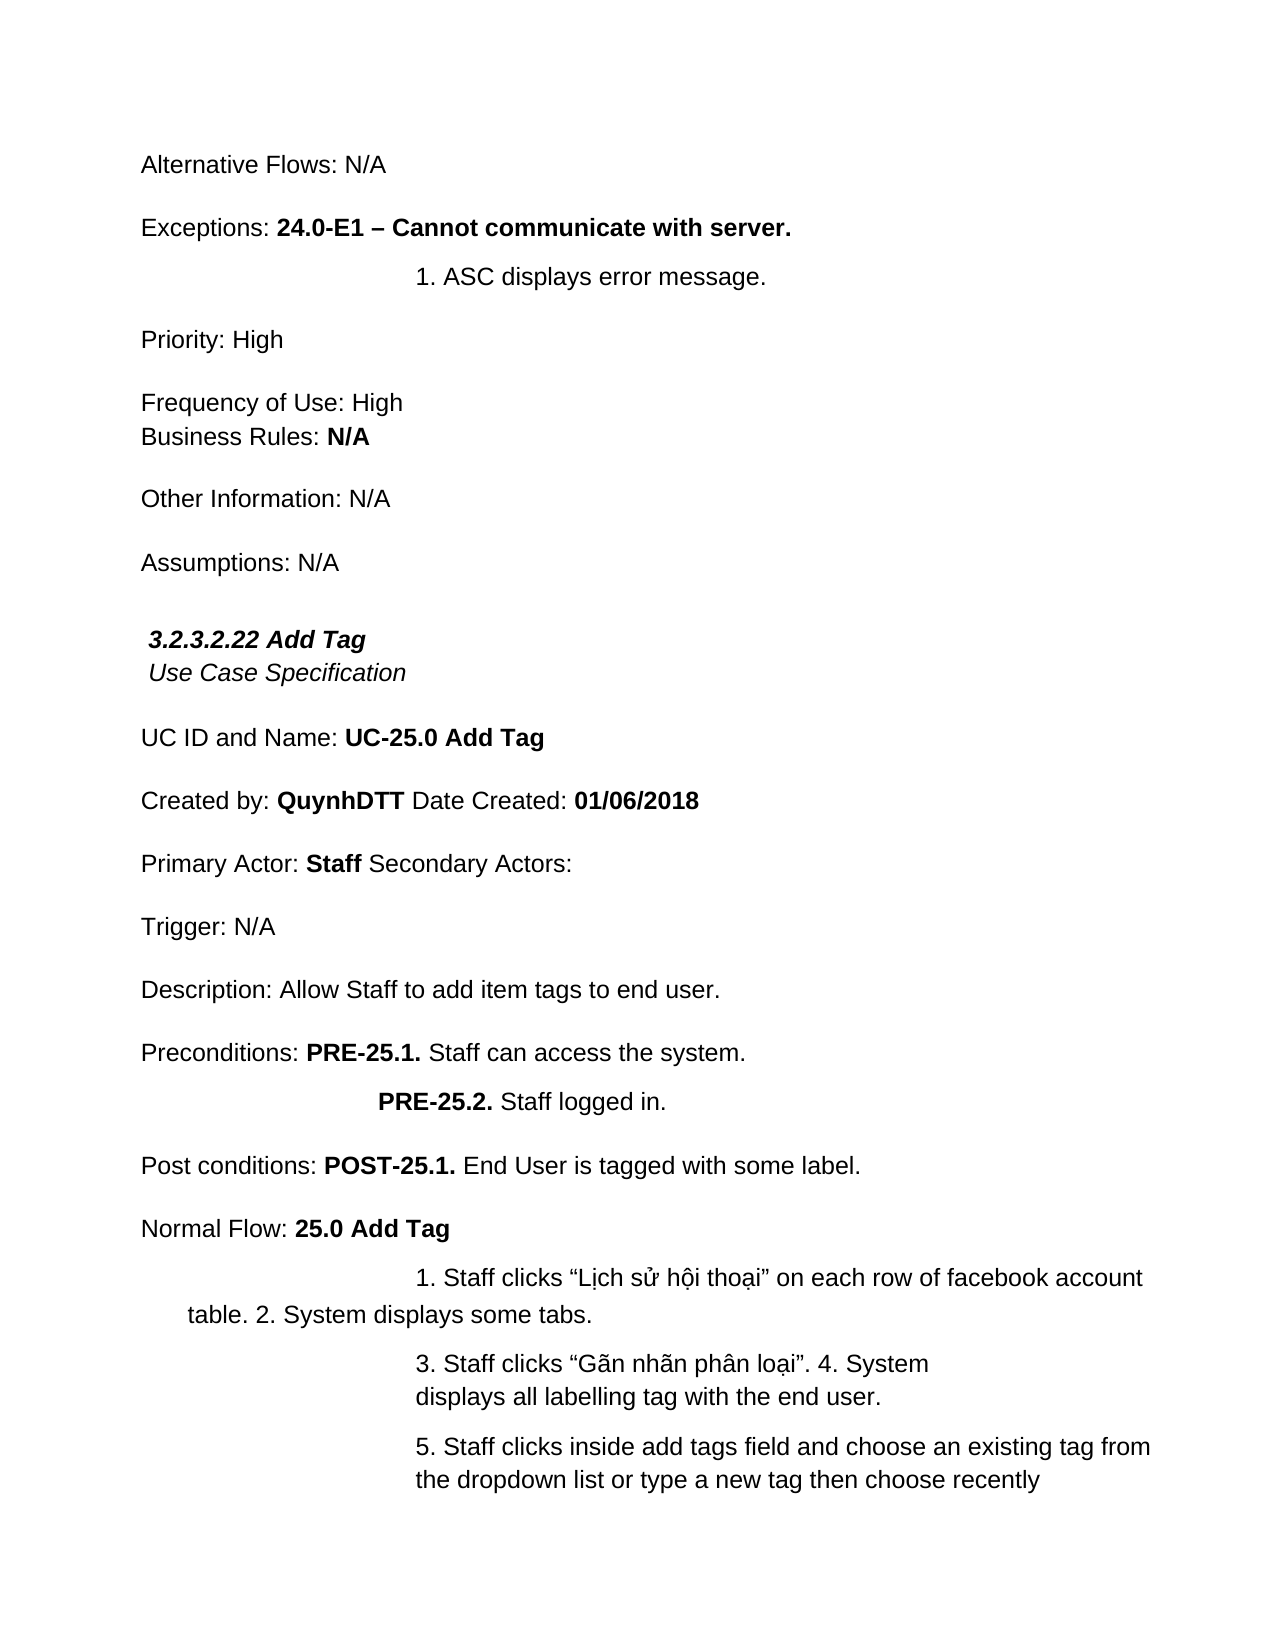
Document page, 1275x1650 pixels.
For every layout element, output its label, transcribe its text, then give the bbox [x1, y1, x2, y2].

text 1. ASC displays error message. [415, 262, 777, 291]
text Description: Allow Staff to add item tags to end user. [141, 975, 817, 1004]
text 1. Staff clicks “Lịch sử hội thoại” on each row of facebook account [415, 1263, 1155, 1291]
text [415, 1432, 1155, 1493]
text Other Information: N/A [141, 484, 456, 513]
text Normal Flow: 25.0 Add Tag [141, 1214, 557, 1243]
text Assumptions: N/A [141, 548, 456, 577]
text Frequency of Use: High [141, 388, 462, 417]
text UC ID and Name: UC-25.0 Add Tag [141, 723, 601, 752]
text Trigger: N/A [141, 912, 456, 941]
text Alternative Flows: N/A [141, 150, 456, 179]
text Preconditions: PRE-25.1. Staff can access the system. [141, 1038, 806, 1067]
text Priority: High [141, 325, 462, 354]
text 3.2.3.2.22 Add Tag Use Case Specification [148, 625, 414, 687]
text Business Rules: N/A [141, 421, 456, 450]
text 3. Staff clicks “Gãn nhãn phân loại”. 4. System displays all labelling tag with the end user. [415, 1349, 995, 1411]
text Created by: QuynhDTT Date Created: 01/06/2018 [141, 786, 999, 815]
text Exceptions: 24.0-E1 – Cannot communicate with server. [141, 213, 880, 242]
text PRE-25.2. Staff logged in. [378, 1087, 682, 1116]
text table. 2. System displays some tabs. [187, 1300, 762, 1328]
text Post conditions: POST-25.1. End User is tagged with some label. [141, 1151, 903, 1179]
text Primary Actor: Staff Secondary Actors: [141, 849, 851, 878]
